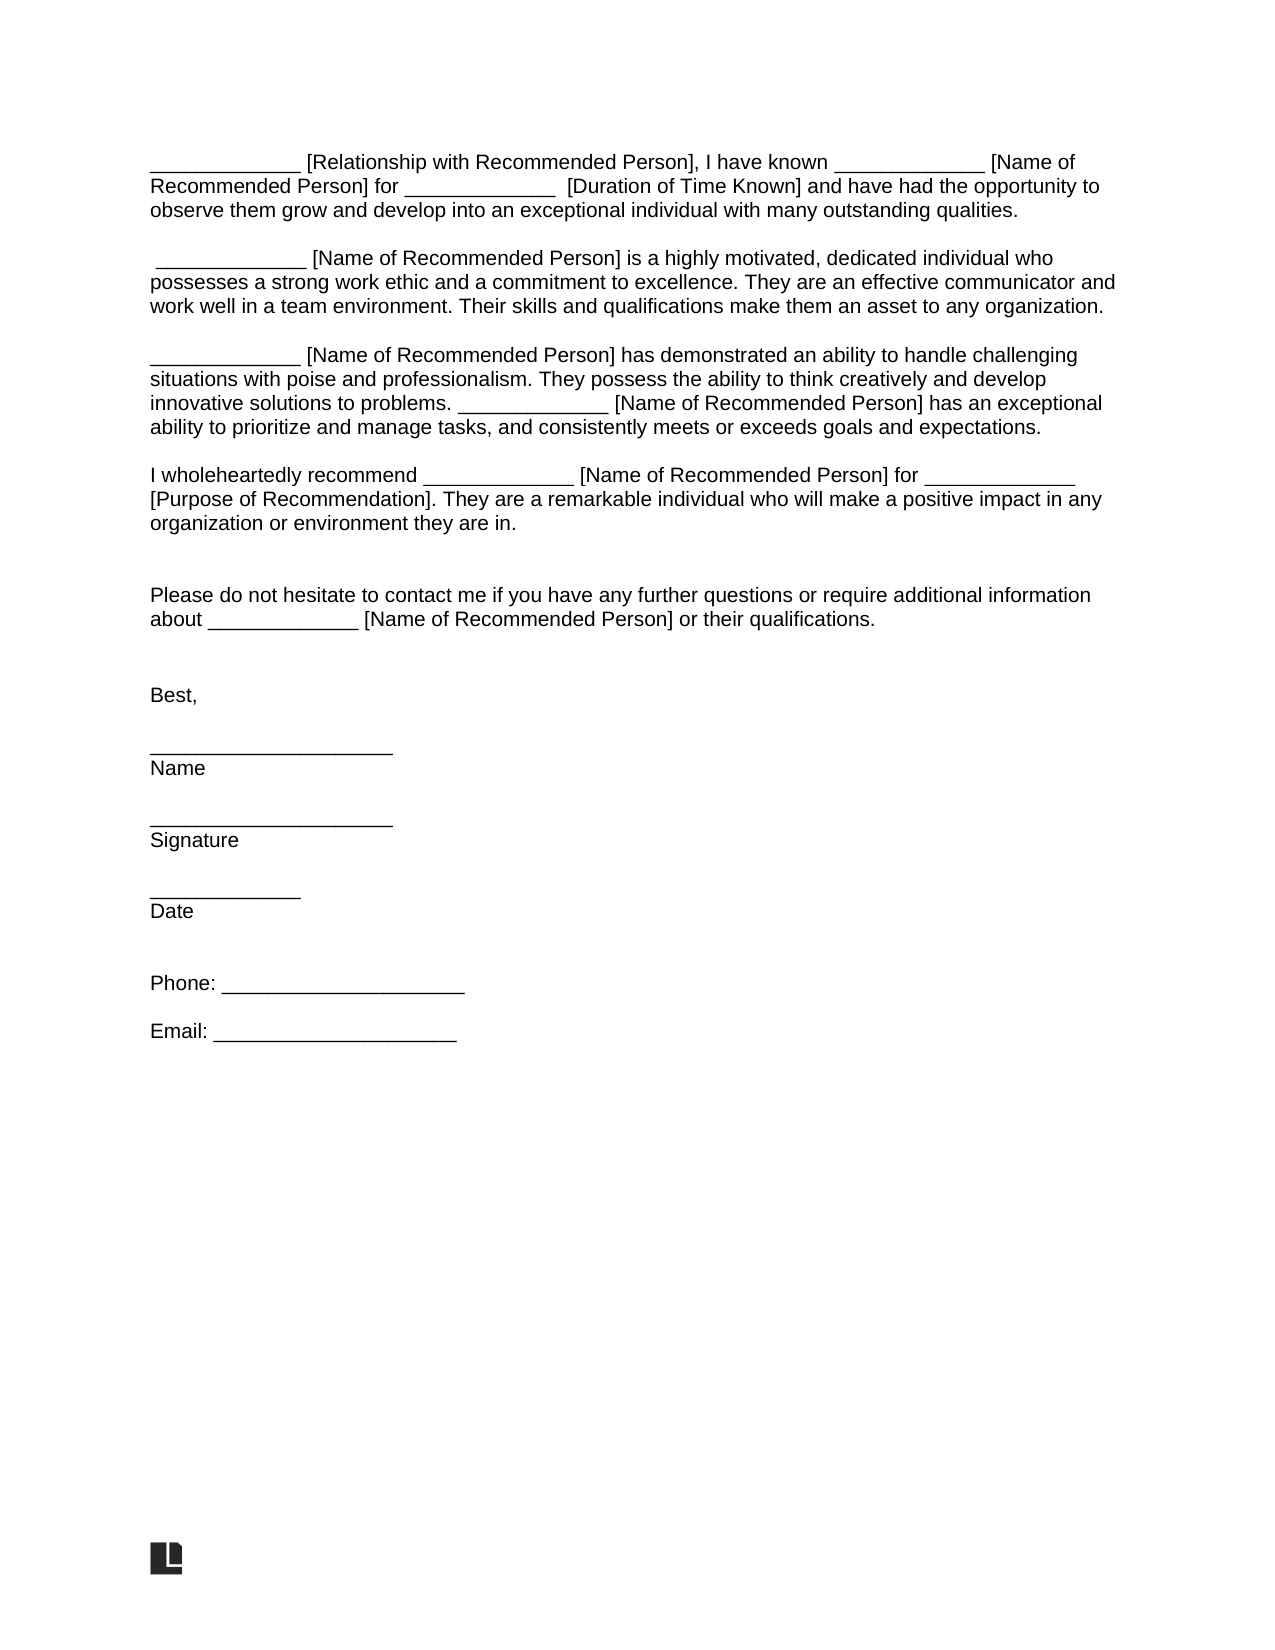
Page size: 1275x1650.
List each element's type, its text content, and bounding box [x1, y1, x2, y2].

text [150, 150, 1125, 318]
picture [150, 1542, 183, 1575]
text _____________________ Name _____________________ Signature _____________ Date Phone: _____________________ Email: _____________________ [150, 732, 1125, 1117]
text Please do not hesitate to contact me if you have any further questions or require additional information about _____________ [Name of Recommended Person] or their qualifications. [150, 559, 1125, 658]
text _____________ [Name of Recommended Person] has demonstrated an ability to handle challenging situations with poise and professionalism. They possess the ability to think creatively and develop innovative solutions to problems. _____________ [Name of Recommended Person] has an exceptional ability to prioritize and manage tasks, and consistently meets or exceeds goals and expectations. I wholeheartedly recommend _____________ [Name of Recommended Person] for _____________ [Purpose of Recommendation]. They are a remarkable individual who will make a positive impact in any organization or environment they are in. [150, 343, 1125, 534]
text Best, [150, 683, 1125, 707]
